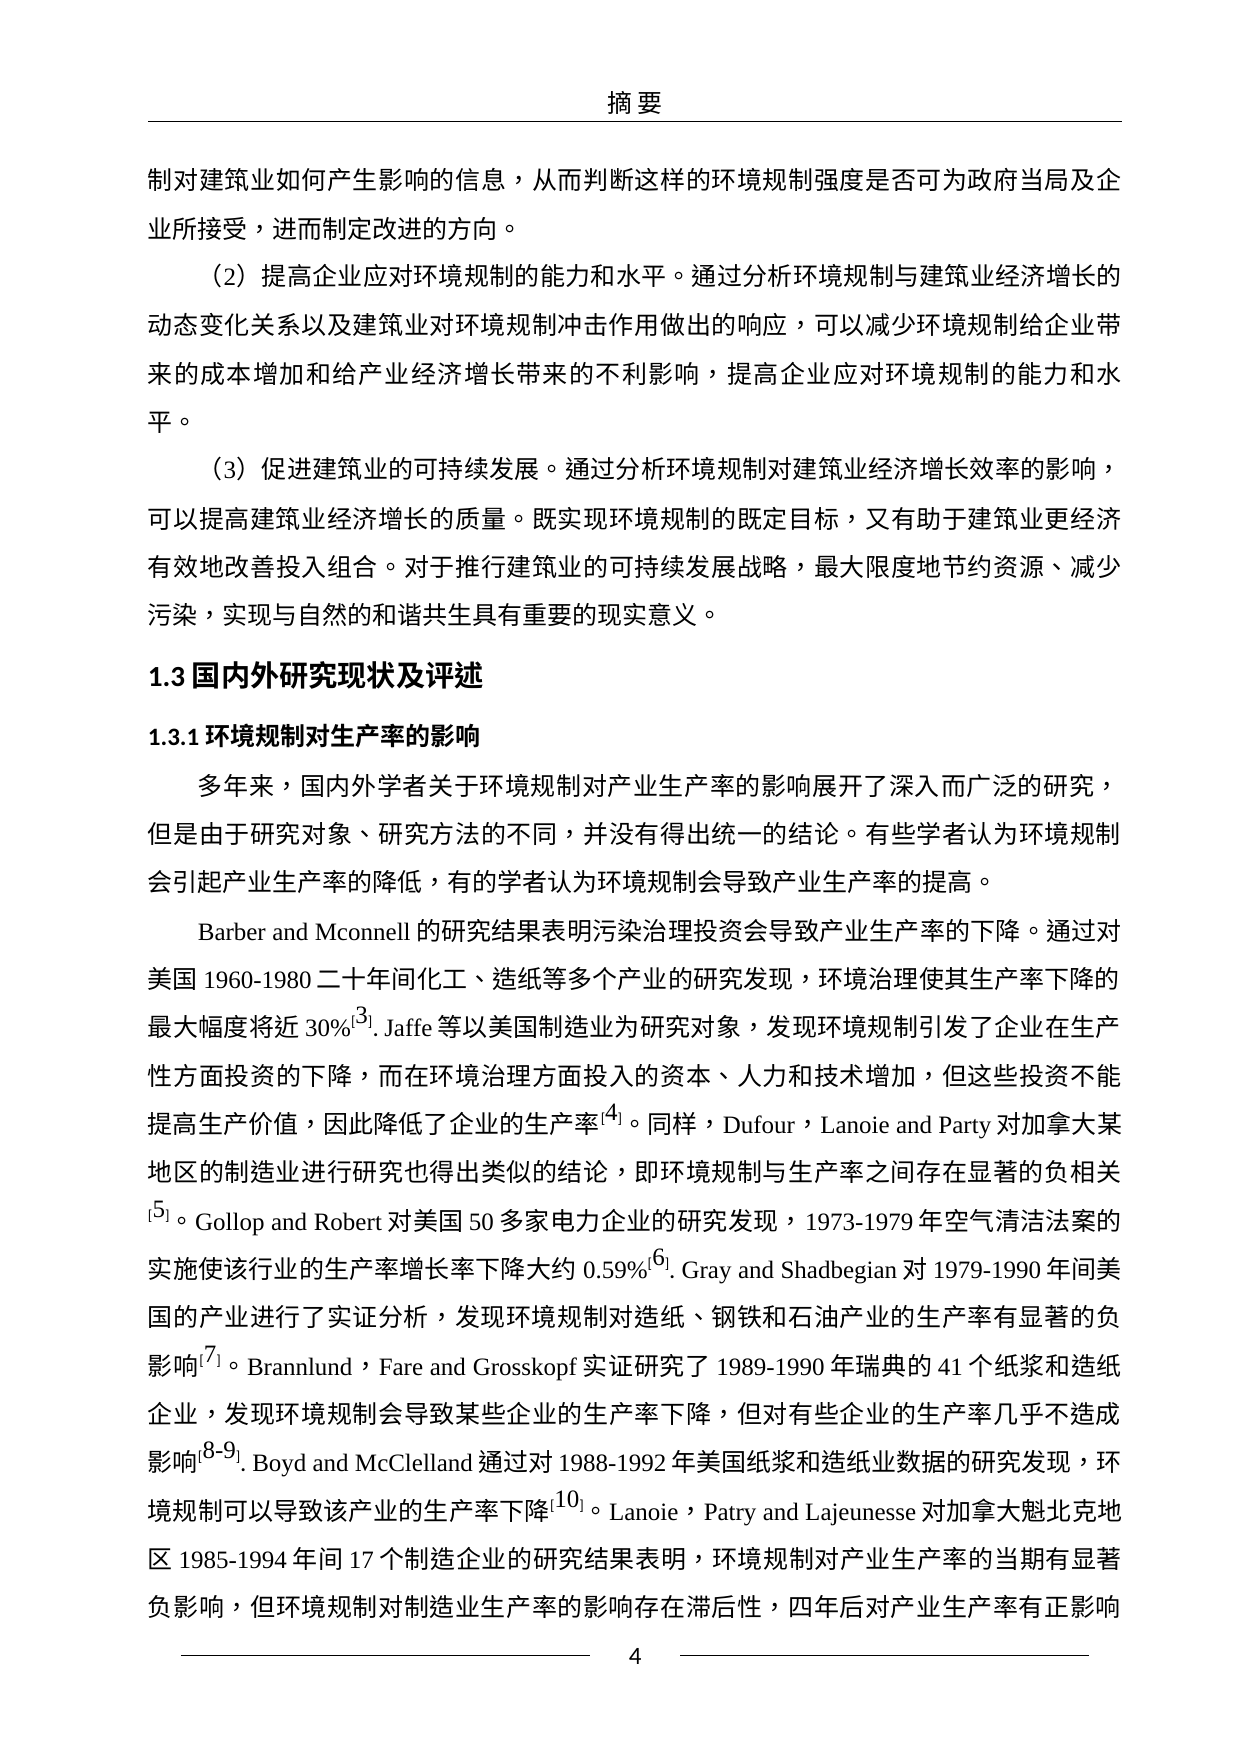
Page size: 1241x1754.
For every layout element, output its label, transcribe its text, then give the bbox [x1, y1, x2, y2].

text 多年来，国内外学者关于环境规制对产业生产率的影响展开了深入而广泛的研究，但是由于研究对象、研究方法的不同，并没有得出统一的结论。有些学者认为环境规制会引起产业生产率的降低，有的学者认为环境规制会导致产业生产率的提高。 [148, 753, 1122, 898]
text （2）提高企业应对环境规制的能力和水平。通过分析环境规制与建筑业经济增长的动态变化关系以及建筑业对环境规制冲击作用做出的响应，可以减少环境规制给企业带来的成本增加和给产业经济增长带来的不利影响，提高企业应对环境规制的能力和水平。 [148, 244, 1122, 438]
subtitle 1.3 国内外研究现状及评述 [148, 655, 1122, 695]
text （3）促进建筑业的可持续发展。通过分析环境规制对建筑业经济增长效率的影响，可以提高建筑业经济增长的质量。既实现环境规制的既定目标，又有助于建筑业更经济有效地改善投入组合。对于推行建筑业的可持续发展战略，最大限度地节约资源、减少污染，实现与自然的和谐共生具有重要的现实意义。 [148, 438, 1122, 631]
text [148, 148, 1122, 244]
subtitle 1.3.1 环境规制对生产率的影响 [148, 719, 1122, 753]
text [148, 898, 1122, 1623]
